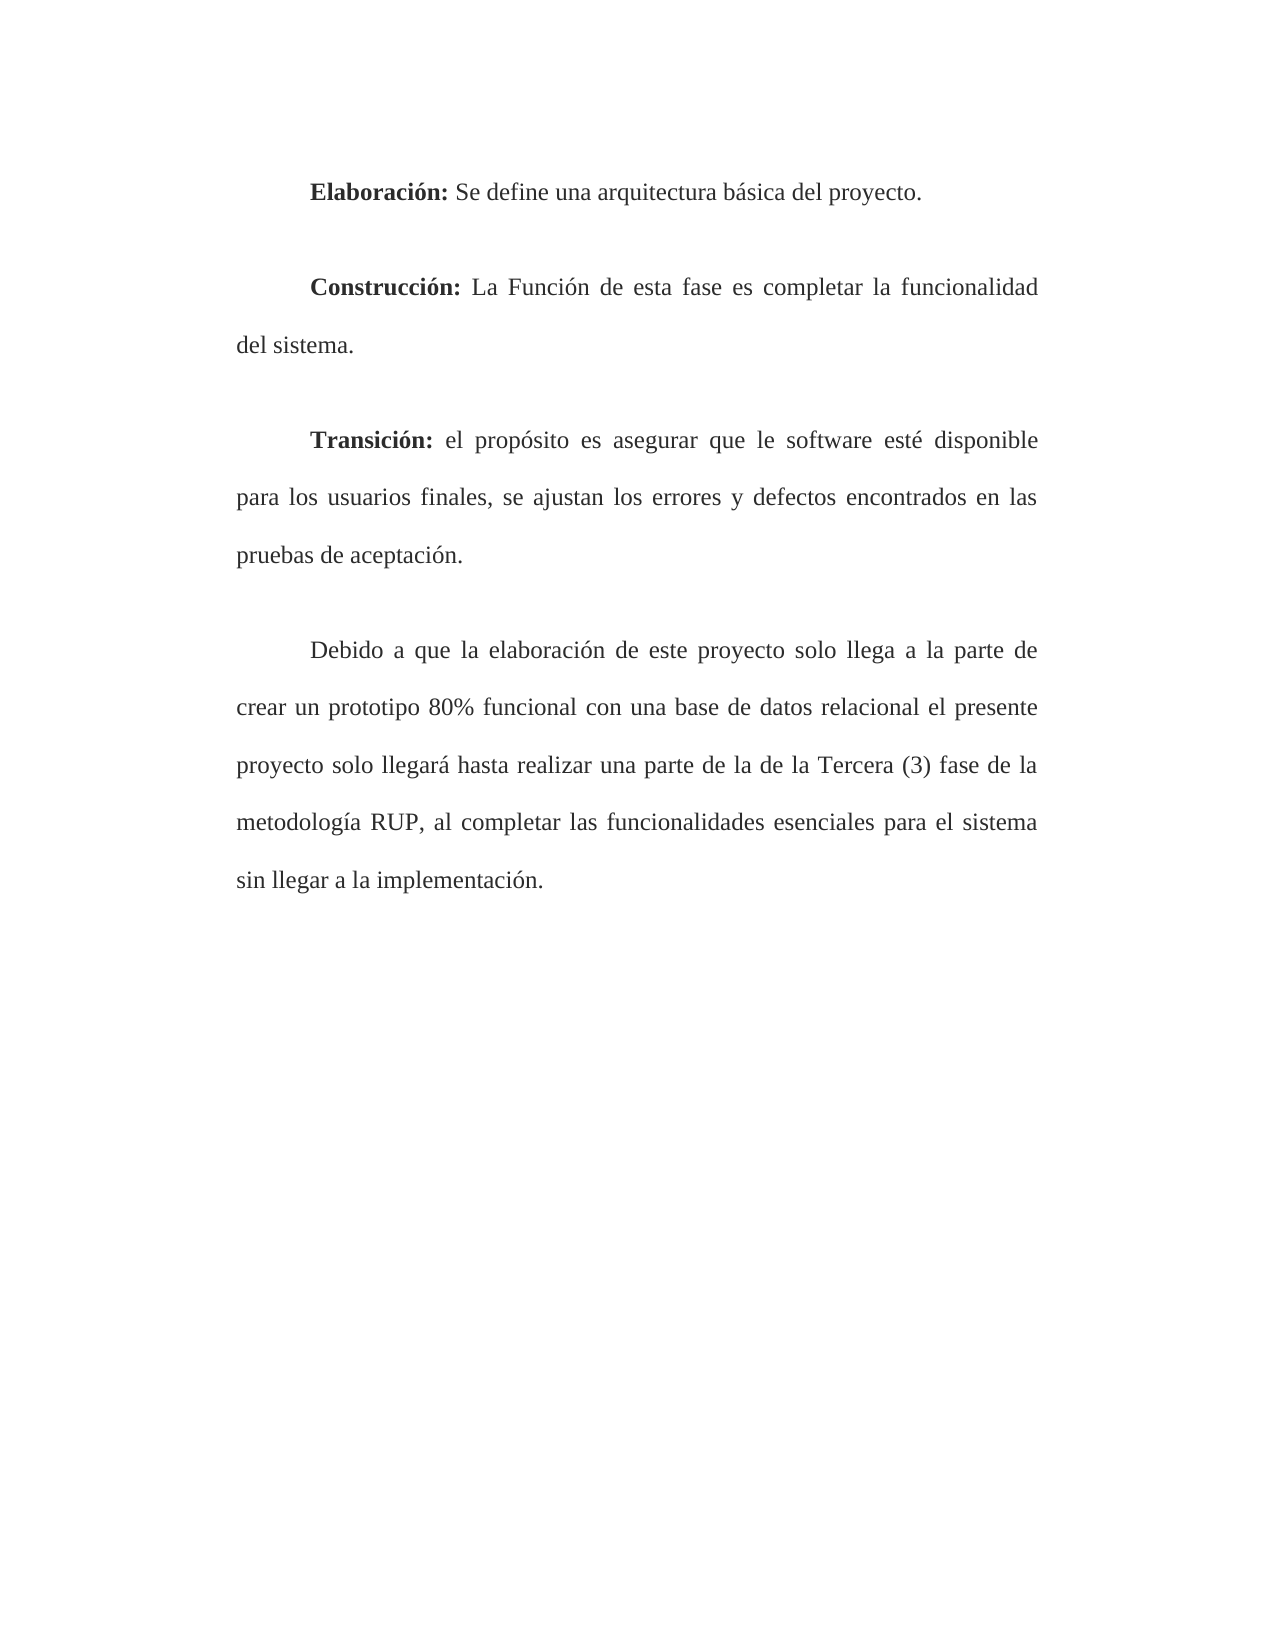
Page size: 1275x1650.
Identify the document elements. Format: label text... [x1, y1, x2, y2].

text Transición: el propósito es asegurar que le software esté disponible para los usuarios finales, se ajustan los errores y defectos encontrados en las pruebas de aceptación. [236, 425, 1039, 568]
text Debido a que la elaboración de este proyecto solo llega a la parte de crear un prototipo 80% funcional con una base de datos relacional el presente proyecto solo llegará hasta realizar una parte de la de la Tercera (3) fase de la metodología RUP, al completar las funcionalidades esenciales para el sistema sin llegar a la implementación. [236, 635, 1039, 893]
text Elaboración: Se define una arquitectura básica del proyecto. [236, 177, 1039, 206]
text Construcción: La Función de esta fase es completar la funcionalidad del sistema. [236, 272, 1039, 358]
